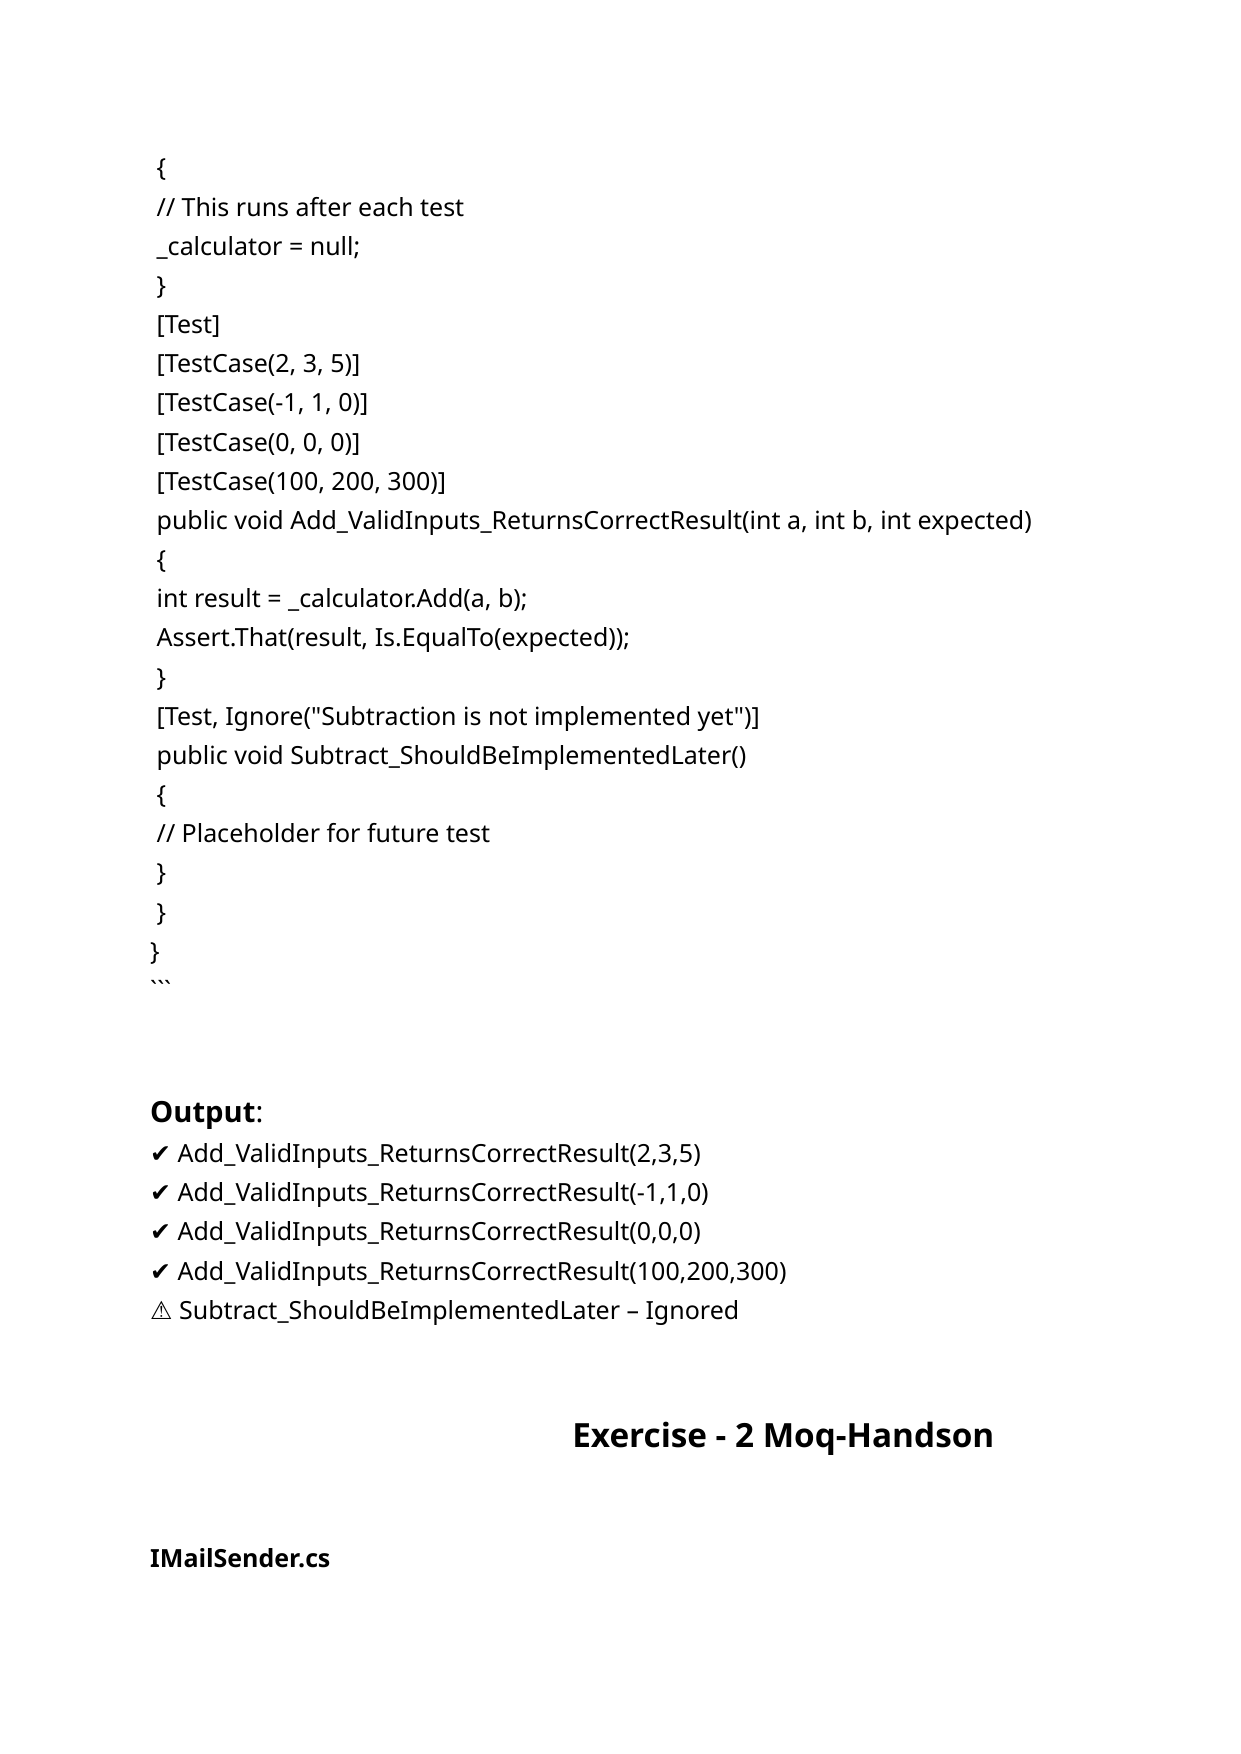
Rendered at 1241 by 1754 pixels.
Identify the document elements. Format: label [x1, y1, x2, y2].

text [150, 150, 1090, 1574]
